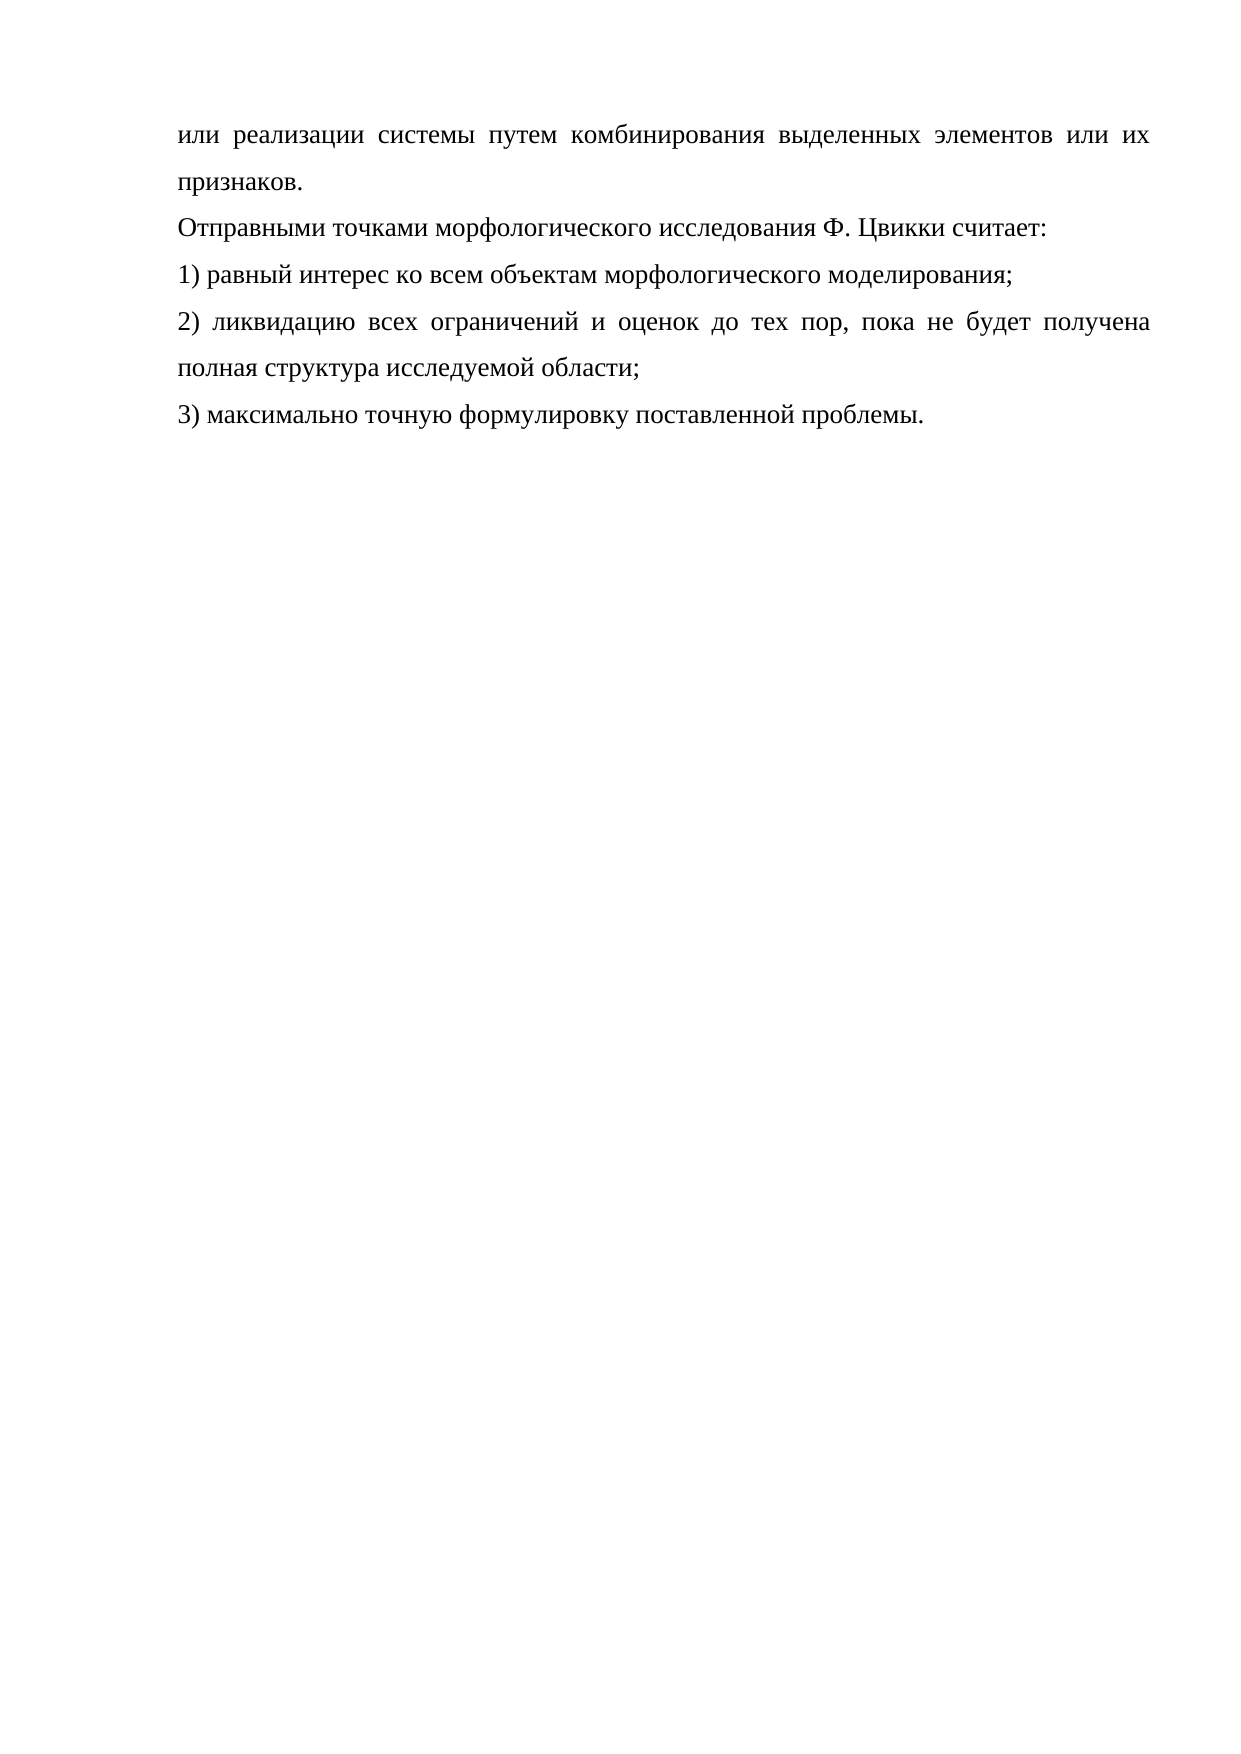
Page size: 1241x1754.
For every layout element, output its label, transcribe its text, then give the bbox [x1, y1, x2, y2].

text 3) максимально точную формулировку поставленной проблемы. [177, 398, 1152, 429]
text Отправными точками морфологического исследования Ф. Цвикки считает: [177, 211, 1152, 243]
text 2) ликвидацию всех ограничений и оценок до тех пор, пока не будет получена полная структура исследуемой области; [177, 305, 1152, 383]
text 1) равный интерес ко всем объектам морфологического моделирования; [177, 258, 1152, 289]
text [177, 118, 1152, 196]
